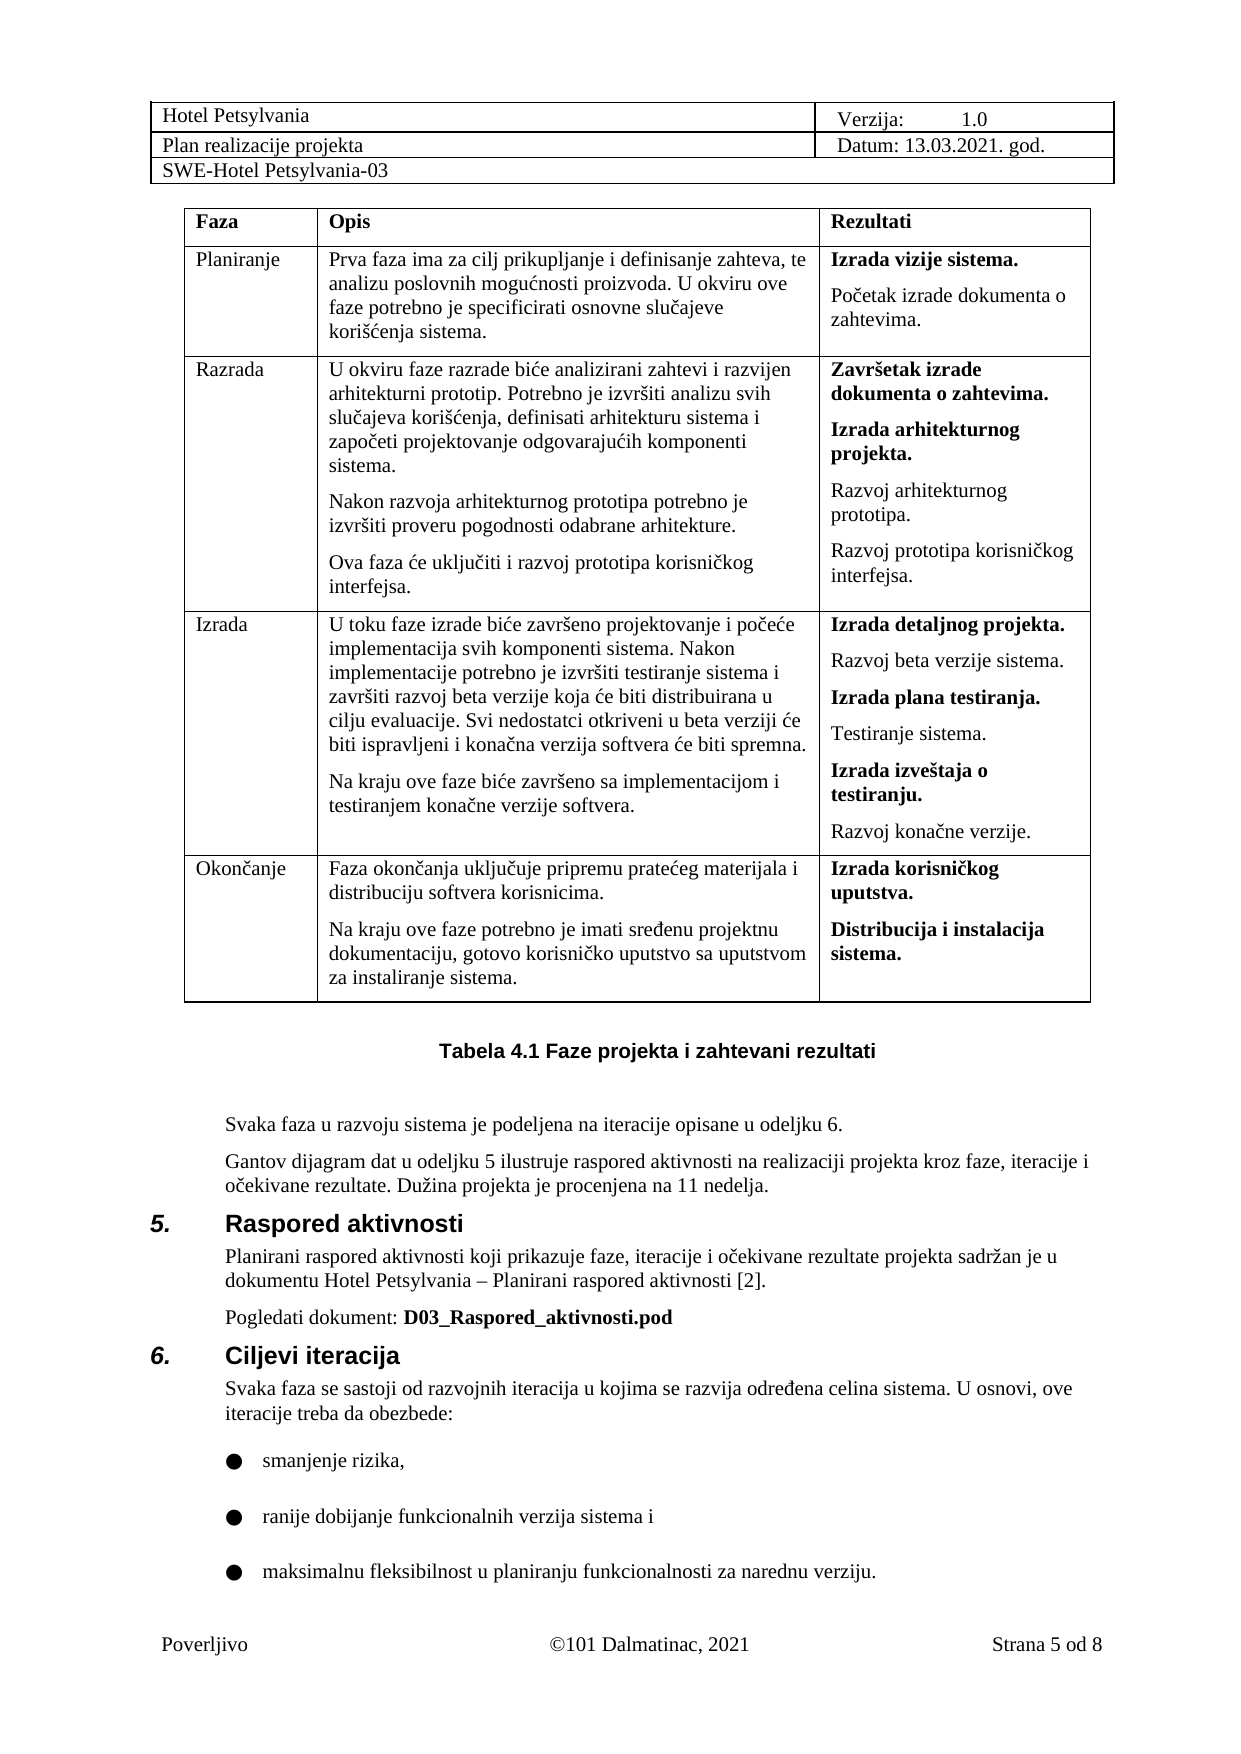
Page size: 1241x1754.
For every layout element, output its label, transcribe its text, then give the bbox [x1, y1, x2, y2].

table_cell Završetak izrade dokumenta o zahtevima. Izrada arhitekturnog projekta. Razvoj arhitekturnog prototipa. Razvoj prototipa korisničkog interfejsa. [820, 357, 1090, 611]
table_cell Izrada korisničkog uputstva. Distribucija i instalacija sistema. [820, 856, 1090, 1001]
text Tabela 4.1 Faze projekta i zahtevani rezultati [225, 1039, 1090, 1063]
text Svaka faza u razvoju sistema je podeljena na iteracije opisane u odeljku 6. [225, 1112, 1090, 1136]
text Pogledati dokument: D03_Raspored_aktivnosti.pod [225, 1305, 1090, 1329]
table_cell U toku faze izrade biće završeno projektovanje i počeće implementacija svih komponenti sistema. Nakon implementacije potrebno je izvršiti testiranje sistema i završiti razvoj beta verzije koja će biti distribuirana u cilju evaluacije. Svi nedostatci otkriveni u beta verziji će biti ispravljeni i konačna verzija softvera će biti spremna. Na kraju ove faze biće završeno sa implementacijom i testiranjem konačne verzije softvera. [318, 612, 819, 855]
table_cell Razrada [185, 357, 317, 611]
text Planirani raspored aktivnosti koji prikazuje faze, iteracije i očekivane rezultate projekta sadržan je u dokumentu Hotel Petsylvania – Planirani raspored aktivnosti [2]. [225, 1244, 1090, 1292]
table_cell Izrada vizije sistema. Početak izrade dokumenta o zahtevima. [820, 247, 1090, 356]
subtitle Ciljevi iteracija [150, 1341, 1090, 1370]
list smanjenje rizika, [225, 1437, 1090, 1480]
list maksimalnu fleksibilnost u planiranju funkcionalnosti za narednu verziju. [225, 1547, 1090, 1590]
list ranije dobijanje funkcionalnih verzija sistema i [225, 1492, 1090, 1535]
table_cell Okončanje [185, 856, 317, 1001]
table_cell Izrada [185, 612, 317, 855]
text Svaka faza se sastoji od razvojnih iteracija u kojima se razvija određena celina sistema. U osnovi, ove iteracije treba da obezbede: [225, 1376, 1090, 1424]
subtitle Raspored aktivnosti [150, 1209, 1090, 1238]
table_cell Planiranje [185, 247, 317, 356]
table_header Rezultati [820, 209, 1090, 246]
table_cell Prva faza ima za cilj prikupljanje i definisanje zahteva, te analizu poslovnih mogućnosti proizvoda. U okviru ove faze potrebno je specificirati osnovne slučajeve korišćenja sistema. [318, 247, 819, 356]
table_header Opis [318, 209, 819, 246]
table_header Faza [185, 209, 317, 246]
table_cell U okviru faze razrade biće analizirani zahtevi i razvijen arhitekturni prototip. Potrebno je izvršiti analizu svih slučajeva korišćenja, definisati arhitekturu sistema i započeti projektovanje odgovarajućih komponenti sistema. Nakon razvoja arhitekturnog prototipa potrebno je izvršiti proveru pogodnosti odabrane arhitekture. Ova faza će uključiti i razvoj prototipa korisničkog interfejsa. [318, 357, 819, 611]
text Gantov dijagram dat u odeljku 5 ilustruje raspored aktivnosti na realizaciji projekta kroz faze, iteracije i očekivane rezultate. Dužina projekta je procenjena na 11 nedelja. [225, 1148, 1090, 1197]
table_cell Faza okončanja uključuje pripremu pratećeg materijala i distribuciju softvera korisnicima. Na kraju ove faze potrebno je imati sređenu projektnu dokumentaciju, gotovo korisničko uputstvo sa uputstvom za instaliranje sistema. [318, 856, 819, 1001]
table_cell Izrada detaljnog projekta. Razvoj beta verzije sistema. Izrada plana testiranja. Testiranje sistema. Izrada izveštaja o testiranju. Razvoj konačne verzije. [820, 612, 1090, 855]
